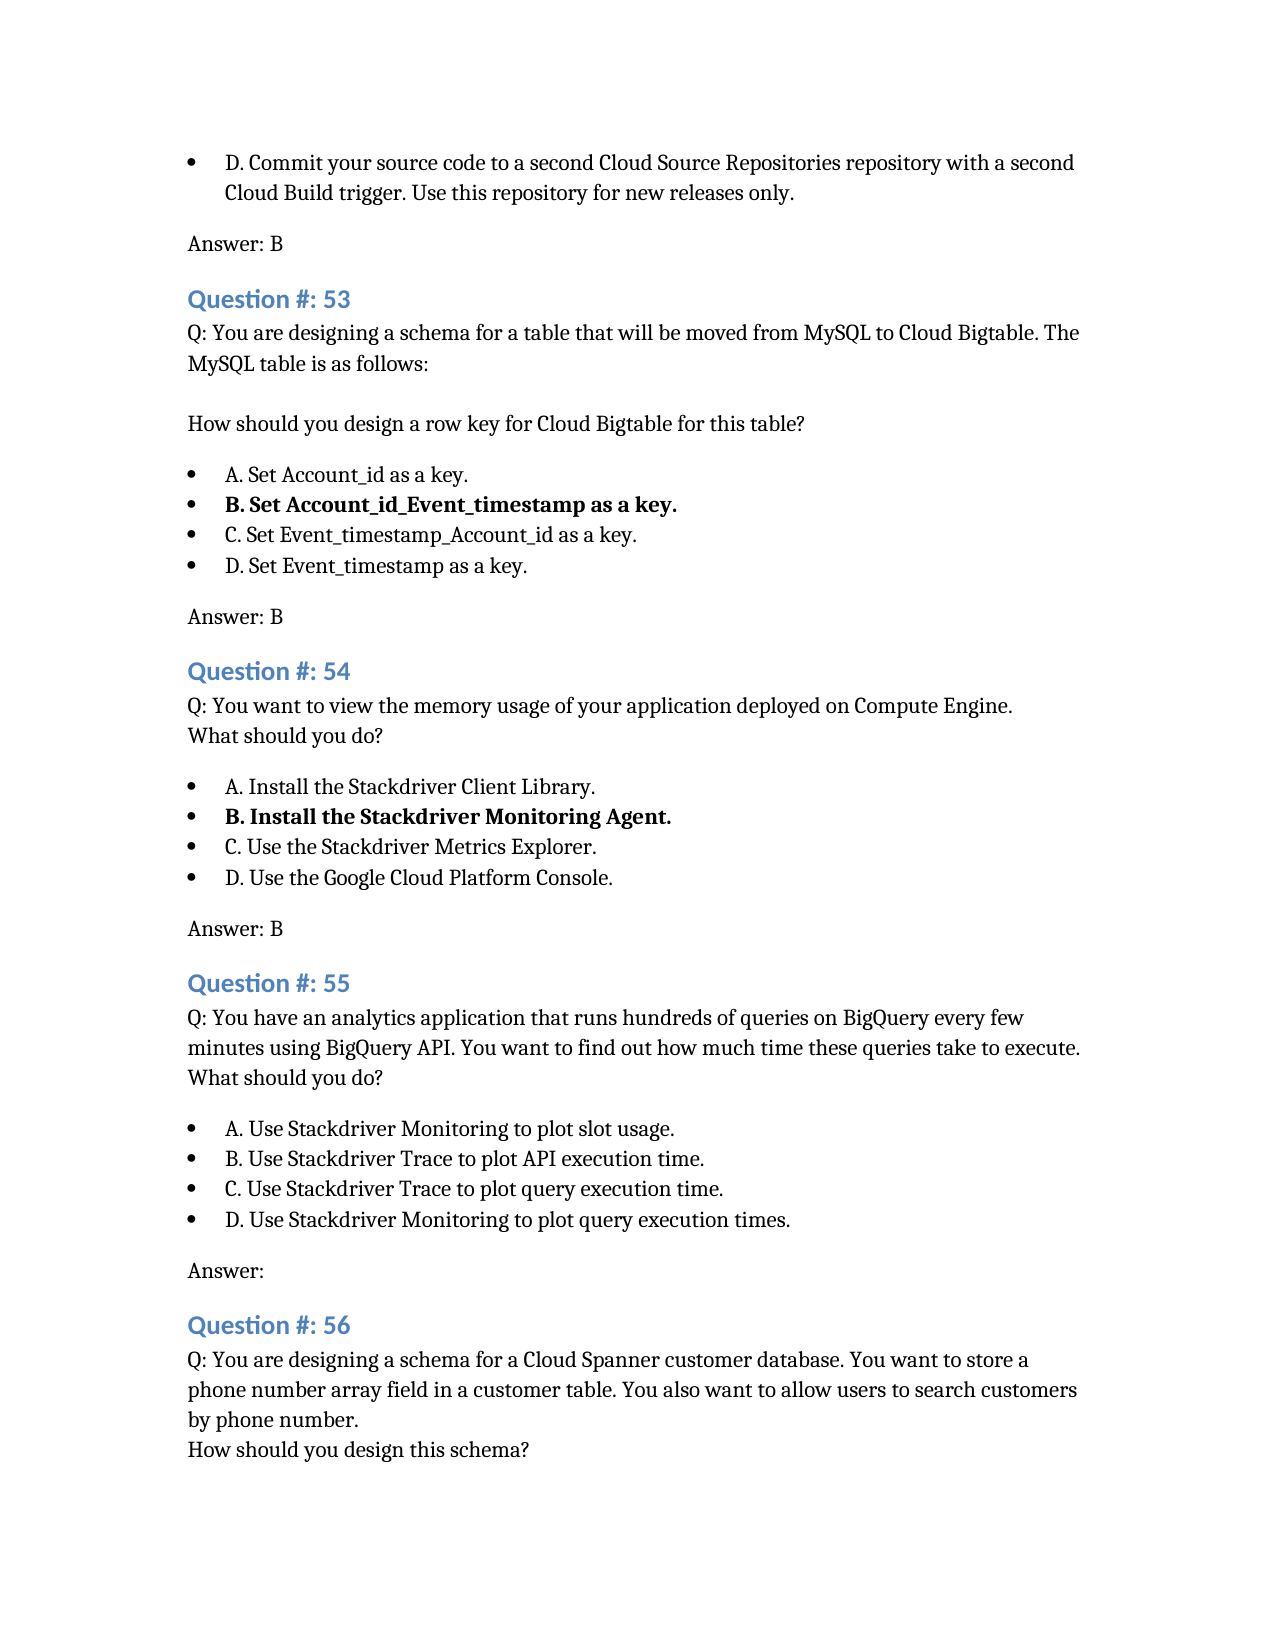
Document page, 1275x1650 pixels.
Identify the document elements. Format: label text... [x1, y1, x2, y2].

list A. Install the Stackdriver Client Library. [187, 774, 1087, 800]
subtitle Question #: 56 [187, 1308, 1087, 1342]
text Answer: B [187, 915, 1087, 942]
text Q: You want to view the memory usage of your application deployed on Compute Engine. What should you do? [187, 692, 1087, 749]
text Answer: [187, 1257, 1087, 1284]
subtitle Question #: 55 [187, 966, 1087, 999]
list C. Use Stackdriver Trace to plot query execution time. [187, 1176, 1087, 1203]
subtitle Question #: 53 [187, 282, 1087, 315]
list D. Use the Google Cloud Platform Console. [187, 864, 1087, 891]
list D. Set Event_timestamp as a key. [187, 552, 1087, 579]
subtitle Question #: 54 [187, 654, 1087, 688]
text Q: You are designing a schema for a Cloud Spanner customer database. You want to store a phone number array field in a customer table. You also want to allow users to search customers by phone number. How should you design this schema? [187, 1346, 1087, 1463]
text Q: You are designing a schema for a table that will be moved from MySQL to Cloud Bigtable. The MySQL table is as follows: How should you design a row key for Cloud Bigtable for this table? [187, 320, 1087, 437]
list A. Use Stackdriver Monitoring to plot slot usage. [187, 1116, 1087, 1142]
list B. Use Stackdriver Trace to plot API execution time. [187, 1146, 1087, 1172]
text Answer: B [187, 603, 1087, 630]
list C. Set Event_timestamp_Account_id as a key. [187, 522, 1087, 549]
text Q: You have an analytics application that runs hundreds of queries on BigQuery every few minutes using BigQuery API. You want to find out how much time these queries take to execute. What should you do? [187, 1004, 1087, 1091]
list C. Use the Stackdriver Metrics Explorer. [187, 834, 1087, 861]
list D. Commit your source code to a second Cloud Source Repositories repository with a second Cloud Build trigger. Use this repository for new releases only. [187, 150, 1087, 207]
list B. Set Account_id_Event_timestamp as a key. [187, 492, 1087, 518]
list B. Install the Stackdriver Monitoring Agent. [187, 804, 1087, 830]
list A. Set Account_id as a key. [187, 462, 1087, 488]
list D. Use Stackdriver Monitoring to plot query execution times. [187, 1206, 1087, 1233]
text Answer: B [187, 231, 1087, 258]
